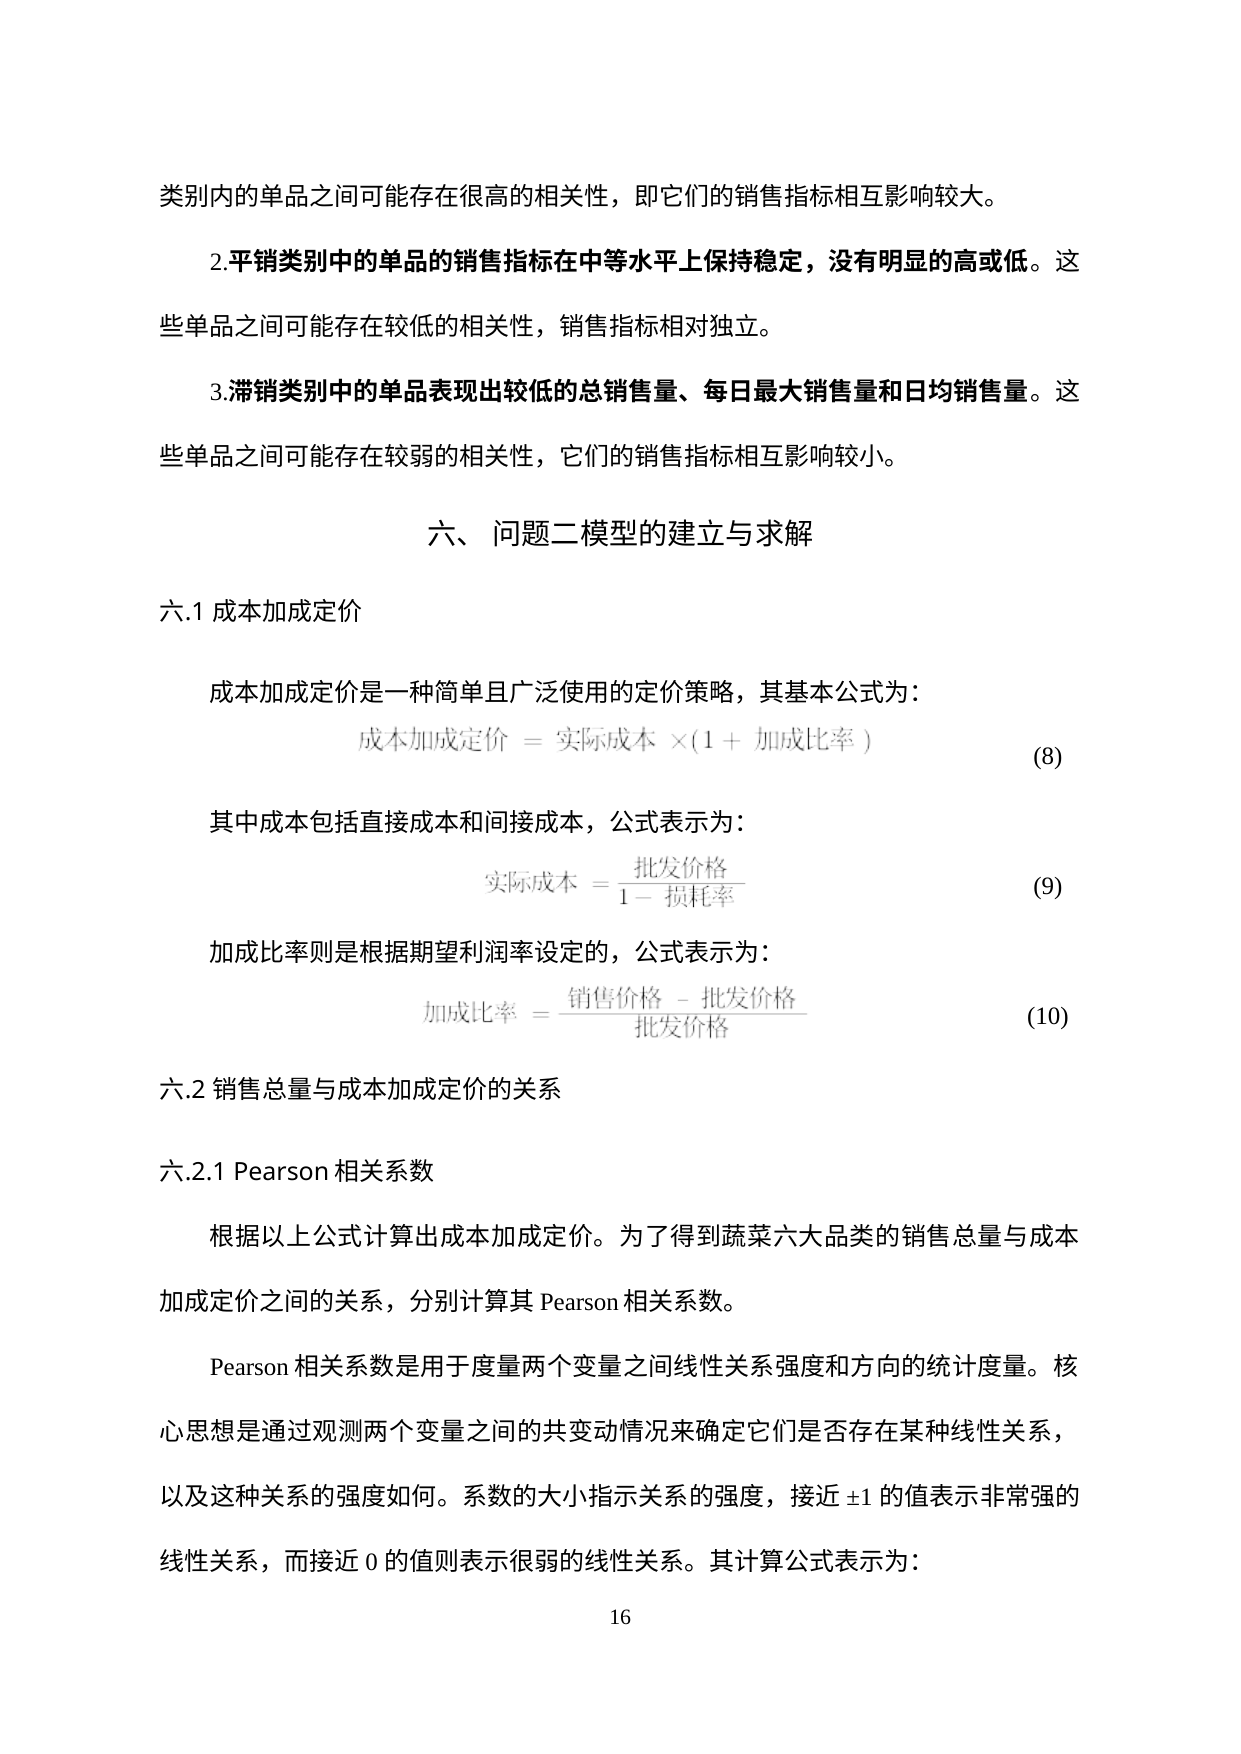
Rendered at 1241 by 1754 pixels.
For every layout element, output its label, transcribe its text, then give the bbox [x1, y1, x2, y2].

subtitle 销售总量与成本加成定价的关系 [159, 1056, 1081, 1121]
text 加成比率则是根据期望利润率设定的，公式表示为： [159, 918, 1081, 983]
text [159, 162, 1081, 227]
text 根据以上公式计算出成本加成定价。为了得到蔬菜六大品类的销售总量与成本加成定价之间的关系，分别计算其Pearson相关系数。 [159, 1202, 1081, 1332]
table_header [160, 723, 1015, 788]
table_header () [1015, 723, 1080, 788]
text 成本加成定价是一种简单且广泛使用的定价策略，其基本公式为： [159, 658, 1081, 723]
table_header [160, 983, 1015, 1048]
text 3.滞销类别中的单品表现出较低的总销售量、每日最大销售量和日均销售量。这些单品之间可能存在较弱的相关性，它们的销售指标相互影响较小。 [159, 357, 1081, 487]
subtitle 问题二模型的建立与求解 [159, 499, 1081, 564]
subtitle 成本加成定价 [159, 577, 1081, 642]
text Pearson相关系数是用于度量两个变量之间线性关系强度和方向的统计度量。核心思想是通过观测两个变量之间的共变动情况来确定它们是否存在某种线性关系，以及这种关系的强度如何。系数的大小指示关系的强度，接近 ±1 的值表示非常强的线性关系，而接近 0 的值则表示很弱的线性关系。其计算公式表示为： [159, 1332, 1081, 1592]
text 2.平销类别中的单品的销售指标在中等水平上保持稳定，没有明显的高或低。这些单品之间可能存在较低的相关性，销售指标相对独立。 [159, 227, 1081, 357]
table_header () [1015, 983, 1080, 1048]
table_header [160, 853, 1015, 918]
subtitle Pearson相关系数 [159, 1137, 1081, 1202]
text 其中成本包括直接成本和间接成本，公式表示为： [159, 788, 1081, 853]
table_header () [1015, 853, 1080, 918]
